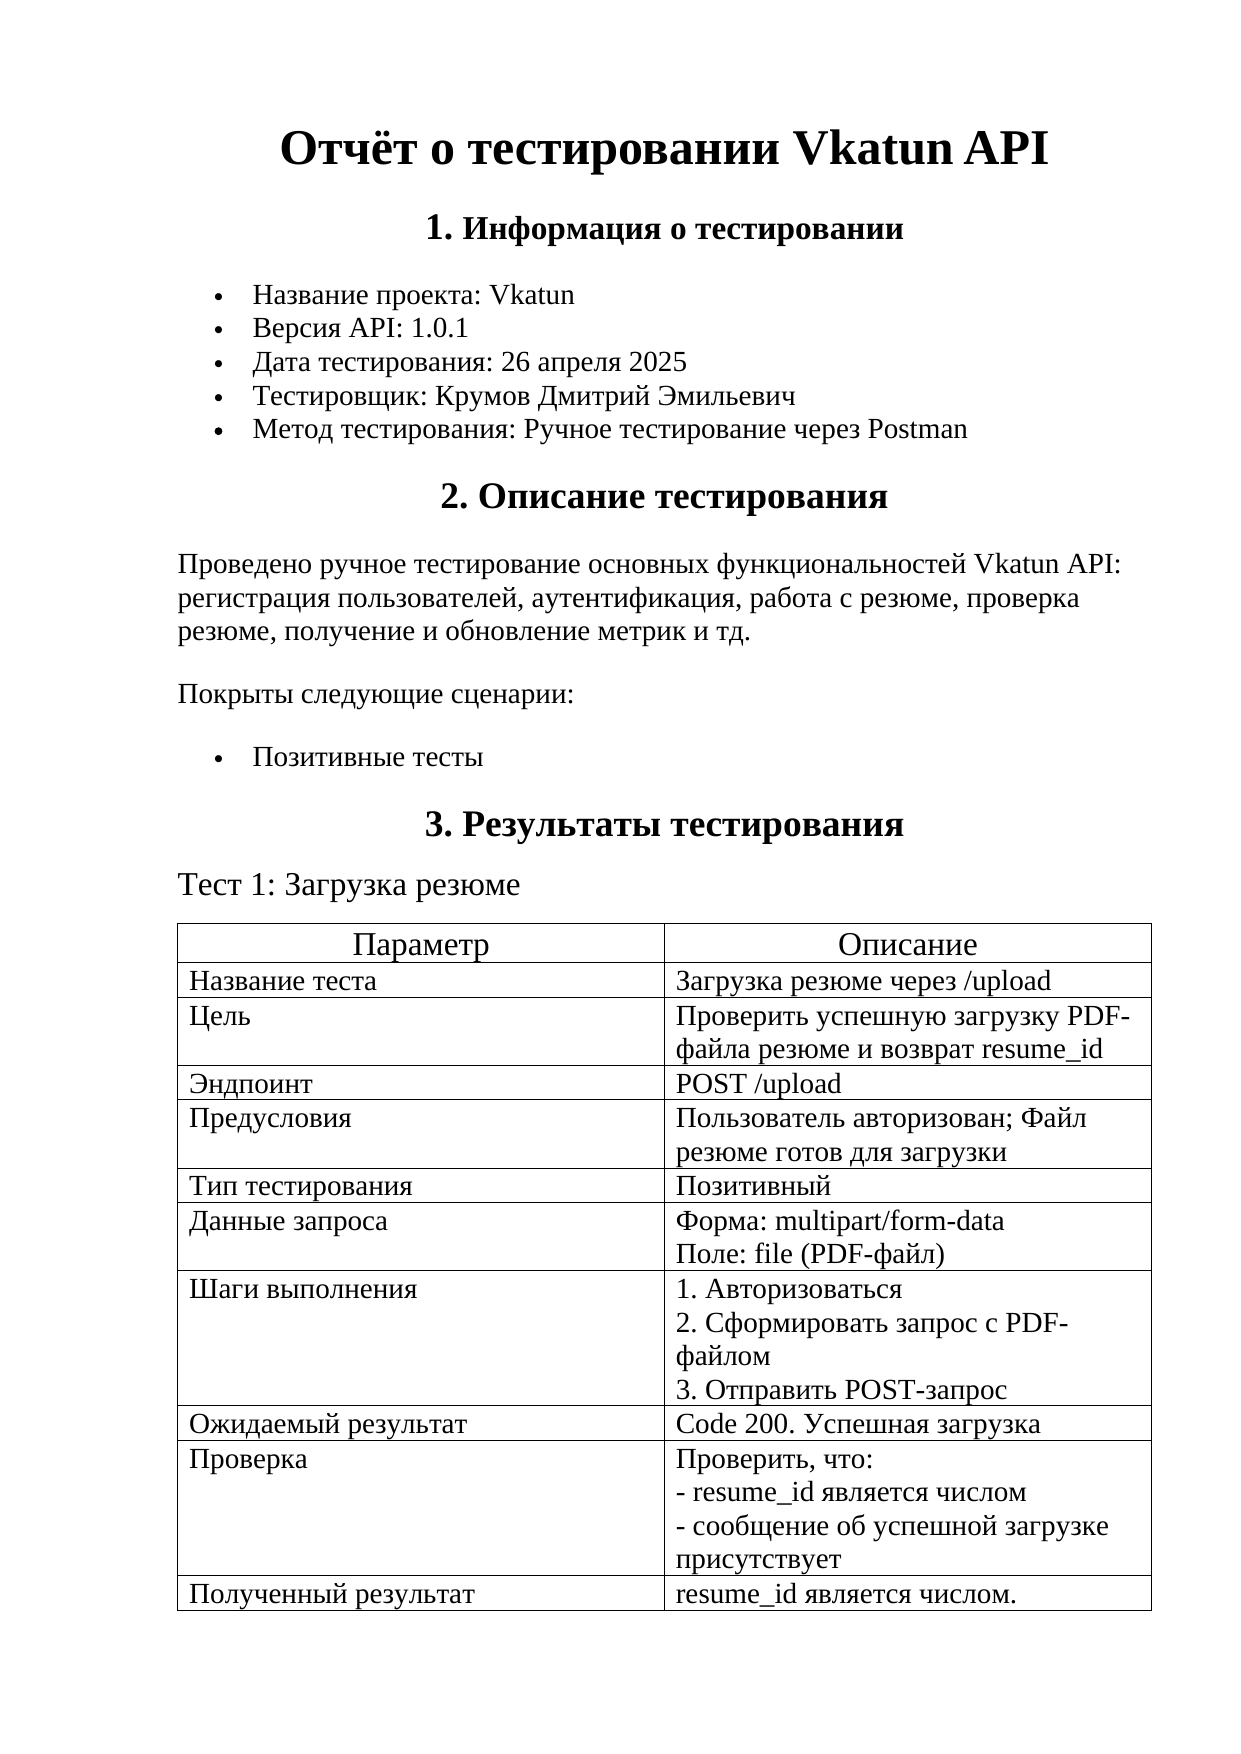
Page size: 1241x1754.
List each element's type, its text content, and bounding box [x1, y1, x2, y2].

list Тестировщик: Крумов Дмитрий Эмильевич [215, 378, 1152, 411]
table_cell Цель [178, 998, 664, 1065]
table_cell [665, 1576, 1151, 1610]
table_cell Ожидаемый результат [178, 1406, 664, 1440]
table_cell Эндпоинт [178, 1066, 664, 1099]
table_cell Форма: multipart/form-data Поле: file (PDF-файл) [665, 1203, 1151, 1270]
list Название проекта: Vkatun [215, 277, 1152, 311]
list Метод тестирования: Ручное тестирование через Postman [215, 411, 1152, 445]
text Покрыты следующие сценарии: [177, 676, 1152, 709]
table_cell POST /upload [665, 1066, 1151, 1099]
list Позитивные тесты [215, 739, 1152, 772]
text 1. Информация о тестировании [177, 205, 1152, 248]
list Дата тестирования: 26 апреля 2025 [215, 344, 1152, 378]
table_header Параметр [178, 924, 664, 962]
table_cell Предусловия [178, 1100, 664, 1167]
text Проведено ручное тестирование основных функциональностей Vkatun API: регистрация пользователей, аутентификация, работа с резюме, проверка резюме, получение и обновление метрик и тд. [177, 546, 1152, 647]
table_cell 1. Авторизоваться 2. Сформировать запрос с PDF-файлом 3. Отправить POST-запрос [665, 1271, 1151, 1405]
table_cell Проверить успешную загрузку PDF-файла резюме и возврат resume_id [665, 998, 1151, 1065]
text Тест 1: Загрузка резюме [177, 865, 1152, 903]
table_cell Пользователь авторизован; Файл резюме готов для загрузки [665, 1100, 1151, 1167]
table_cell Загрузка резюме через /upload [665, 963, 1151, 997]
table_header Описание [665, 924, 1151, 962]
table_cell Code 200. Успешная загрузка [665, 1406, 1151, 1440]
text 3. Результаты тестирования [177, 801, 1152, 844]
table_cell Данные запроса [178, 1203, 664, 1270]
table_cell Позитивный [665, 1169, 1151, 1202]
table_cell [178, 1576, 664, 1610]
table_cell Тип тестирования [178, 1169, 664, 1202]
table_cell Название теста [178, 963, 664, 997]
list Версия API: 1.0.1 [215, 311, 1152, 344]
text Отчёт о тестировании Vkatun API [177, 118, 1152, 176]
text 2. Описание тестирования [177, 474, 1152, 517]
table_cell Проверить, что: - resume_id является числом - сообщение об успешной загрузке присутствует [665, 1441, 1151, 1575]
table_cell Проверка [178, 1441, 664, 1575]
table_cell Шаги выполнения [178, 1271, 664, 1405]
